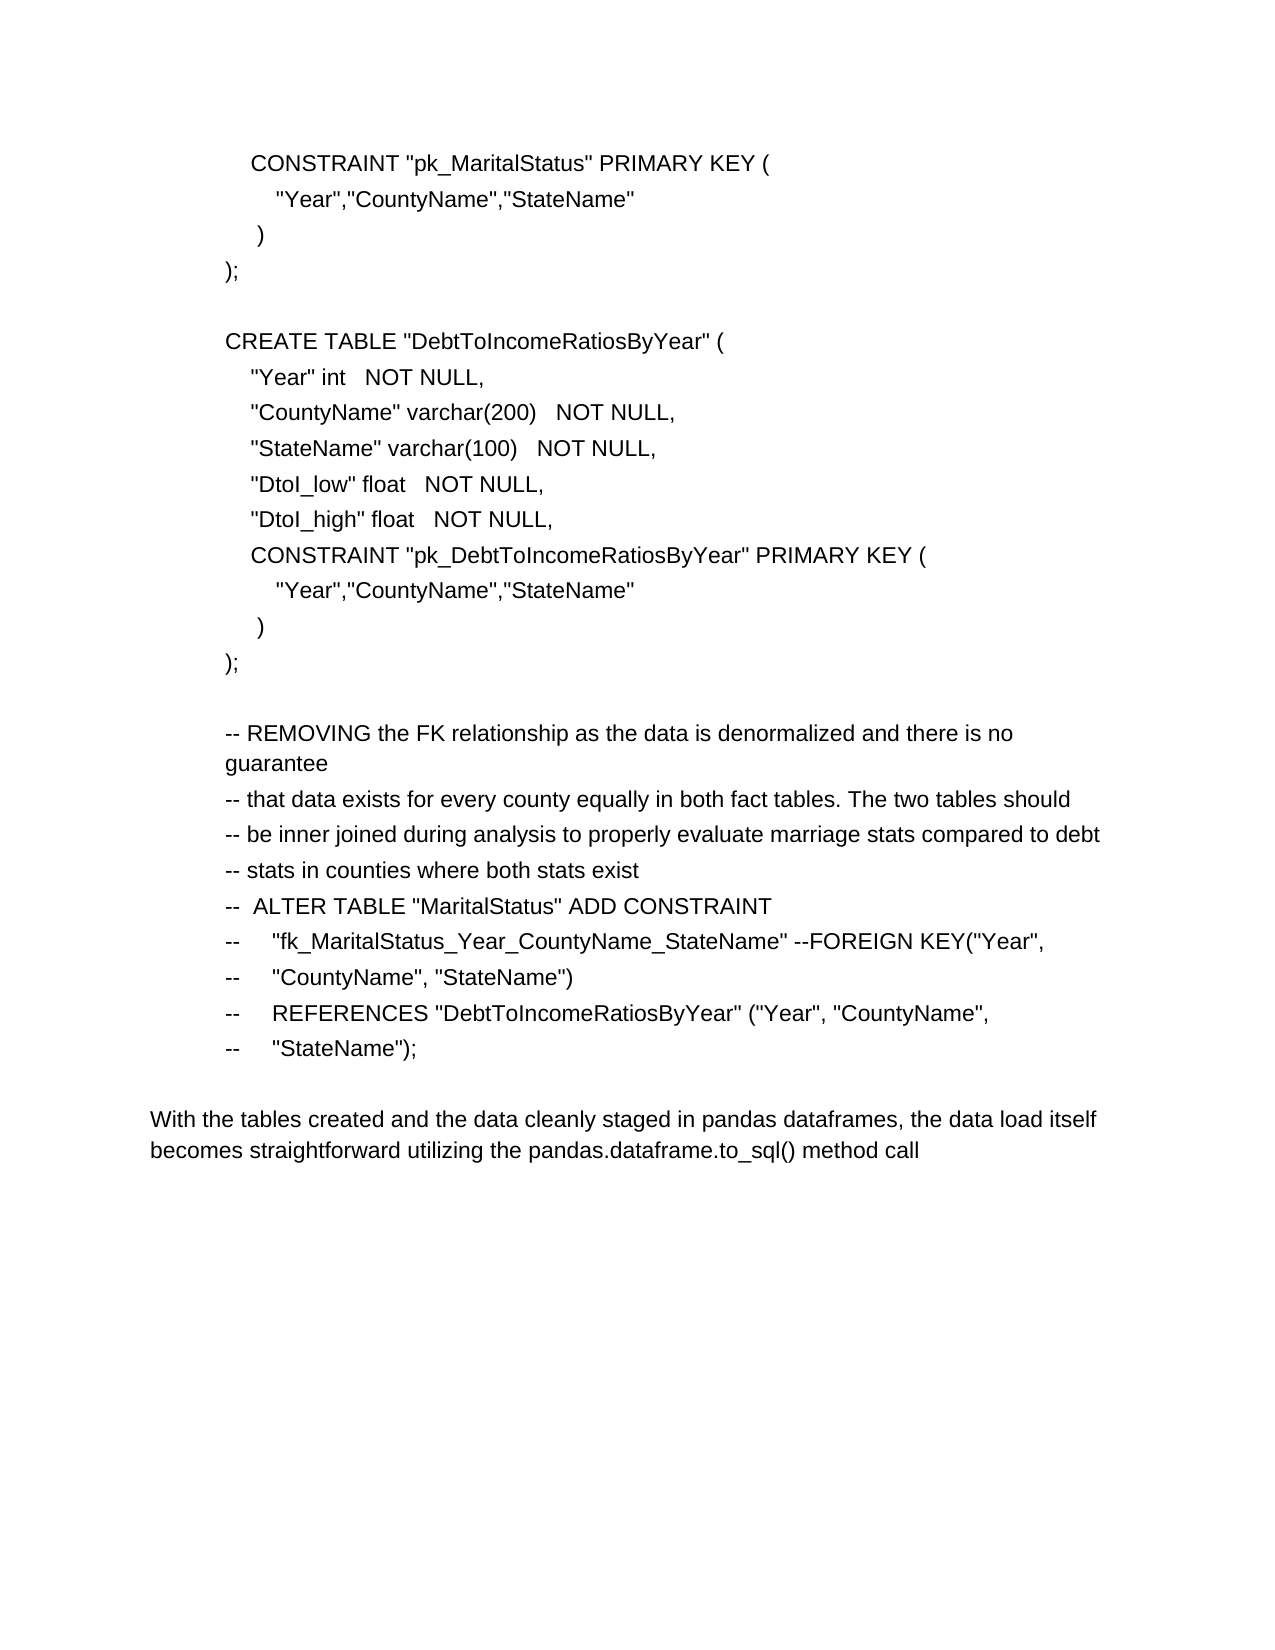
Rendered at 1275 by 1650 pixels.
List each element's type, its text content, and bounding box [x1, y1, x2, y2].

text CONSTRAINT "pk_DebtToIncomeRatiosByYear" PRIMARY KEY ( [225, 542, 1122, 568]
text "DtoI_low" float NOT NULL, [225, 471, 1122, 497]
text ) [225, 221, 1122, 248]
text "Year","CountyName","StateName" [225, 577, 1122, 604]
text -- ALTER TABLE "MaritalStatus" ADD CONSTRAINT [225, 893, 1122, 919]
text ) [225, 613, 1122, 639]
text "CountyName" varchar(200) NOT NULL, [225, 399, 1122, 426]
text -- "fk_MaritalStatus_Year_CountyName_StateName" --FOREIGN KEY("Year", [225, 928, 1122, 955]
text CONSTRAINT "pk_MaritalStatus" PRIMARY KEY ( [225, 150, 1122, 176]
text ); [225, 649, 1122, 675]
text -- be inner joined during analysis to properly evaluate marriage stats compared to debt [225, 821, 1122, 848]
text -- that data exists for every county equally in both fact tables. The two tables should [225, 786, 1122, 812]
text "Year" int NOT NULL, [225, 364, 1122, 390]
text -- "StateName"); [225, 1035, 1122, 1062]
text "Year","CountyName","StateName" [225, 186, 1122, 212]
text -- "CountyName", "StateName") [225, 964, 1122, 990]
text "DtoI_high" float NOT NULL, [225, 506, 1122, 533]
text -- REFERENCES "DebtToIncomeRatiosByYear" ("Year", "CountyName", [225, 999, 1122, 1026]
text ); [225, 257, 1122, 283]
text "StateName" varchar(100) NOT NULL, [225, 435, 1122, 461]
text With the tables created and the data cleanly staged in pandas dataframes, the data load itself becomes straightforward utilizing the pandas.dataframe.to_sql() method call [150, 1106, 1122, 1163]
text -- REMOVING the FK relationship as the data is denormalized and there is no guarantee [225, 720, 1122, 777]
text CREATE TABLE "DebtToIncomeRatiosByYear" ( [225, 328, 1122, 354]
text -- stats in counties where both stats exist [225, 857, 1122, 883]
